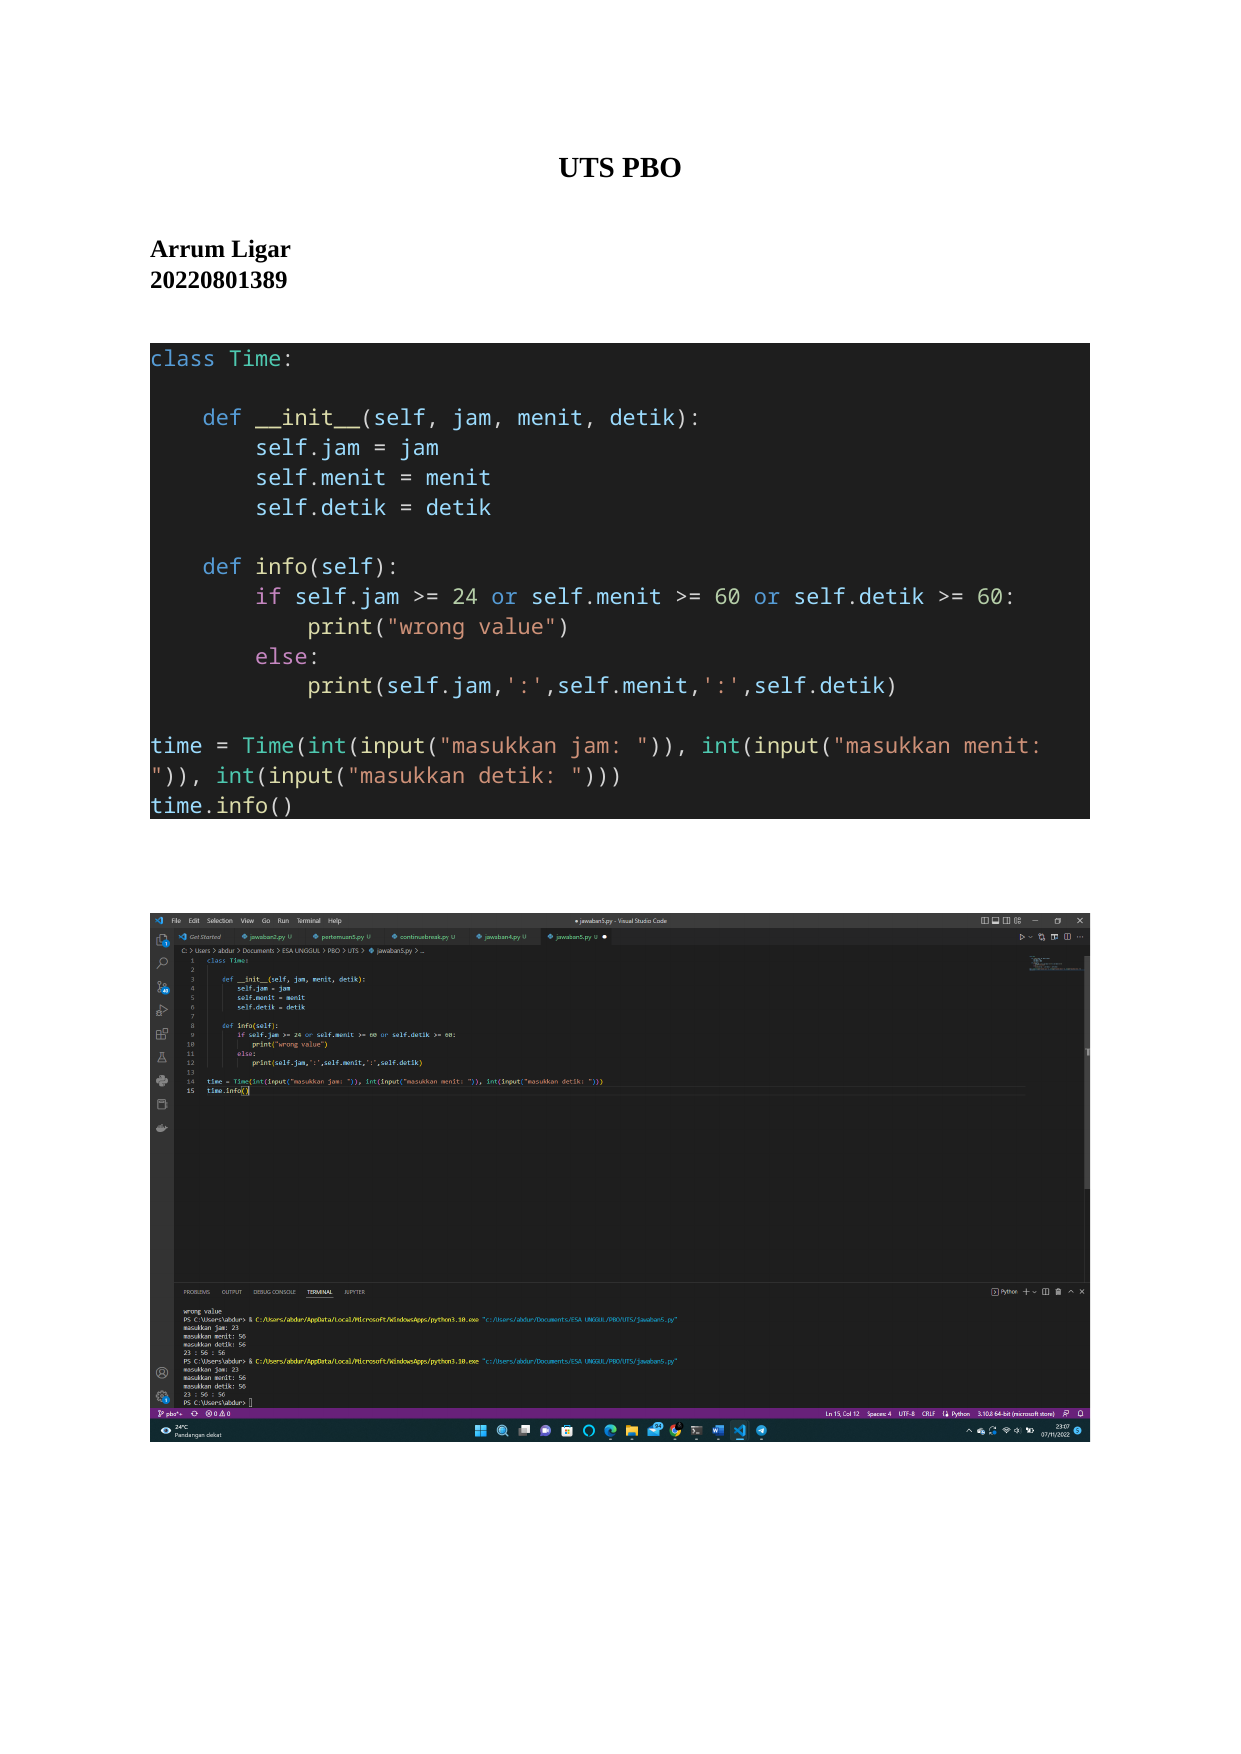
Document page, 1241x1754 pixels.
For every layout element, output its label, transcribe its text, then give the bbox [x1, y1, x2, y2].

text 20220801389 [150, 265, 1090, 294]
text self.detik = detik [150, 492, 1090, 522]
picture [150, 913, 1091, 1442]
text print("wrong value") [150, 611, 1090, 641]
text else: [150, 641, 1090, 671]
text self.jam = jam [150, 432, 1090, 462]
text time.info() [150, 790, 1090, 819]
text def __init__(self, jam, menit, detik): [150, 402, 1090, 432]
text time = Time(int(input("masukkan jam: ")), int(input("masukkan menit: ")), int(input("masukkan detik: "))) [150, 730, 1090, 790]
text Arrum Ligar [150, 234, 1090, 263]
text UTS PBO [150, 150, 1090, 183]
text print(self.jam,':',self.menit,':',self.detik) [150, 671, 1090, 700]
text if self.jam >= 24 or self.menit >= 60 or self.detik >= 60: [150, 581, 1090, 611]
text class Time: [150, 343, 1090, 373]
text self.menit = menit [150, 462, 1090, 492]
text def info(self): [150, 551, 1090, 581]
